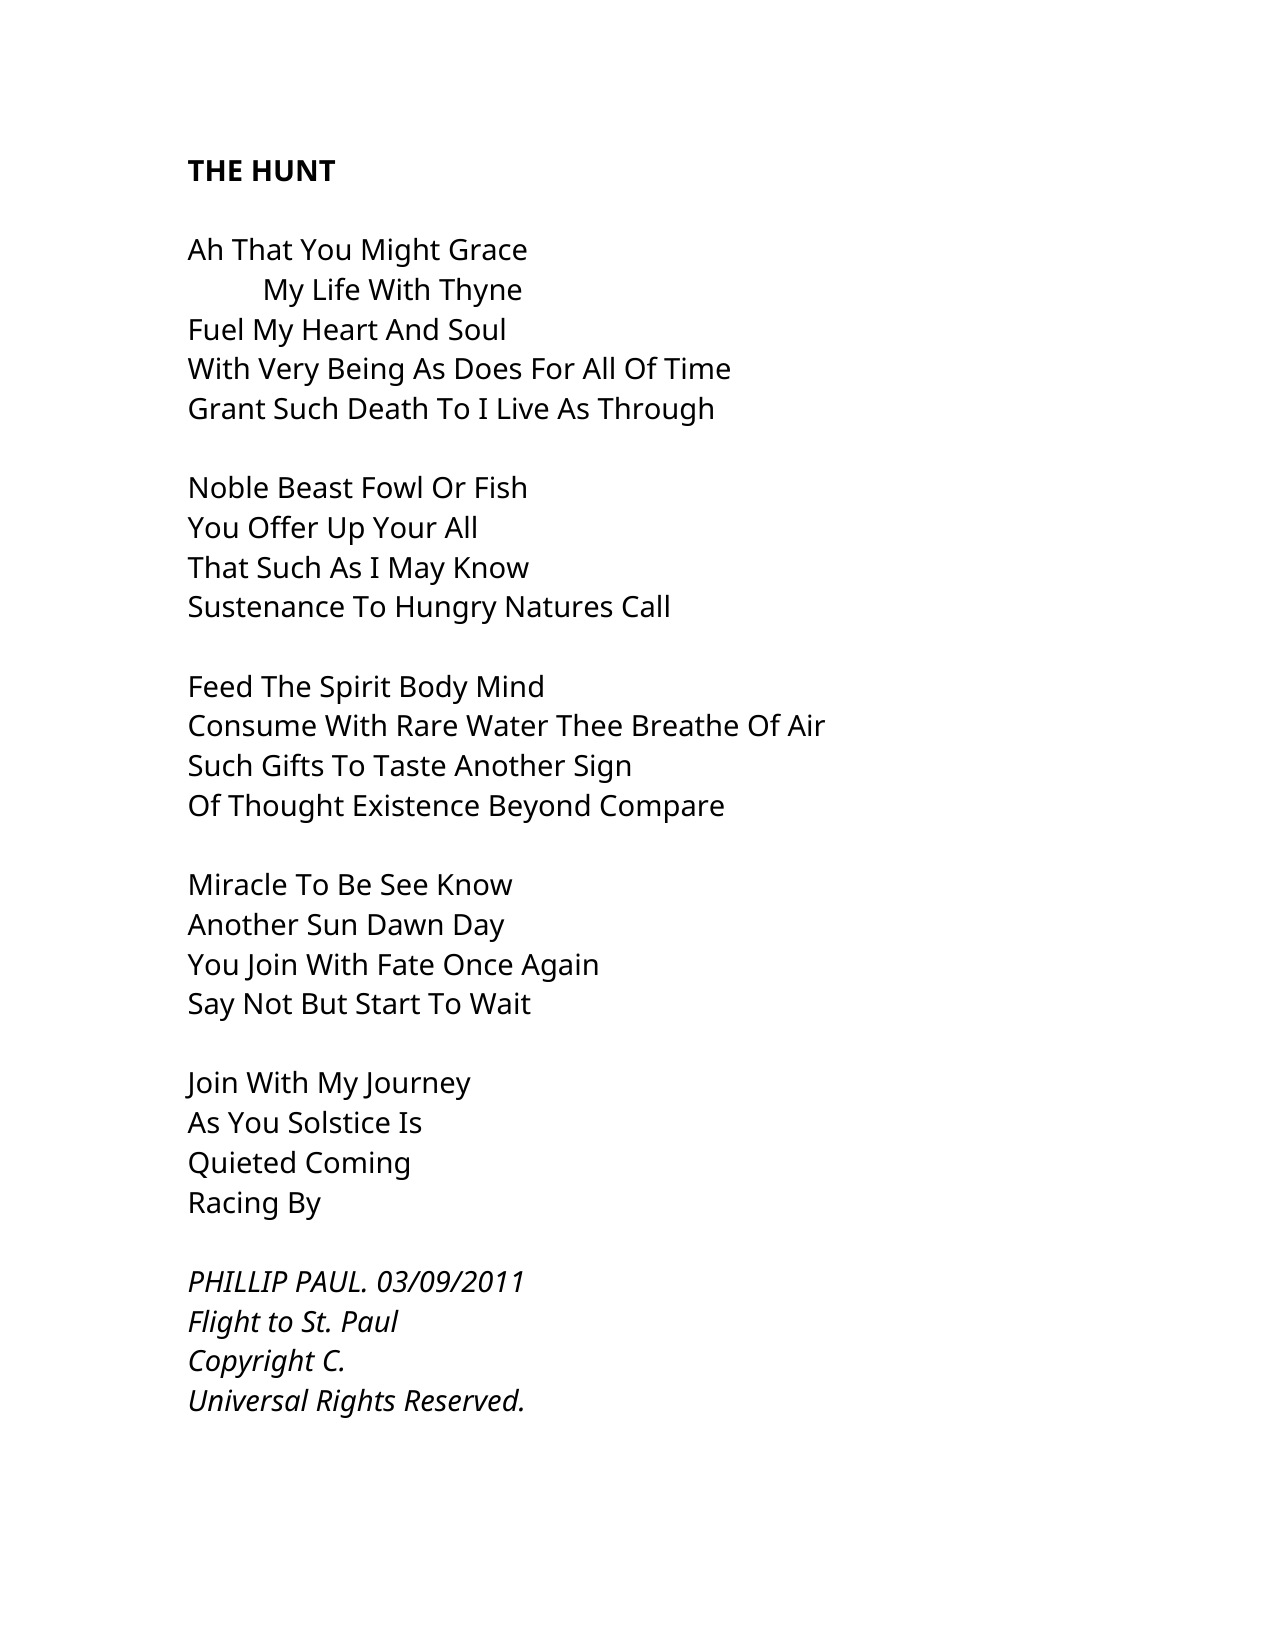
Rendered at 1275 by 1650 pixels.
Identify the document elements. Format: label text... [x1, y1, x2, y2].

text You Join With Fate Once Again [187, 944, 1087, 983]
text Universal Rights Reserved. [187, 1380, 1087, 1420]
text You Offer Up Your All [187, 507, 1087, 547]
text Join With My Journey [187, 1063, 1087, 1102]
text Quieted Coming [187, 1142, 1087, 1182]
text As You Solstice Is [187, 1102, 1087, 1142]
text Sustenance To Hungry Natures Call [187, 587, 1087, 626]
text Fuel My Heart And Soul [187, 309, 1087, 348]
text Noble Beast Fowl Or Fish [187, 467, 1087, 507]
text Of Thought Existence Beyond Compare [187, 785, 1087, 825]
text Ah That You Might Grace [187, 229, 1087, 269]
text THE HUNT [187, 150, 1087, 190]
text Copyright C. [187, 1341, 1087, 1380]
text Feed The Spirit Body Mind [187, 666, 1087, 706]
text That Such As I May Know [187, 547, 1087, 587]
text Another Sun Dawn Day [187, 904, 1087, 944]
text Say Not But Start To Wait [187, 983, 1087, 1023]
text Such Gifts To Taste Another Sign [187, 745, 1087, 785]
text Flight to St. Paul [187, 1301, 1087, 1341]
text PHILLIP PAUL. 03/09/2011 [187, 1261, 1087, 1301]
text Grant Such Death To I Live As Through [187, 388, 1087, 428]
text Racing By [187, 1182, 1087, 1222]
text Consume With Rare Water Thee Breathe Of Air [187, 706, 1087, 745]
text My Life With Thyne [187, 269, 1087, 309]
text With Very Being As Does For All Of Time [187, 348, 1087, 388]
text Miracle To Be See Know [187, 864, 1087, 904]
